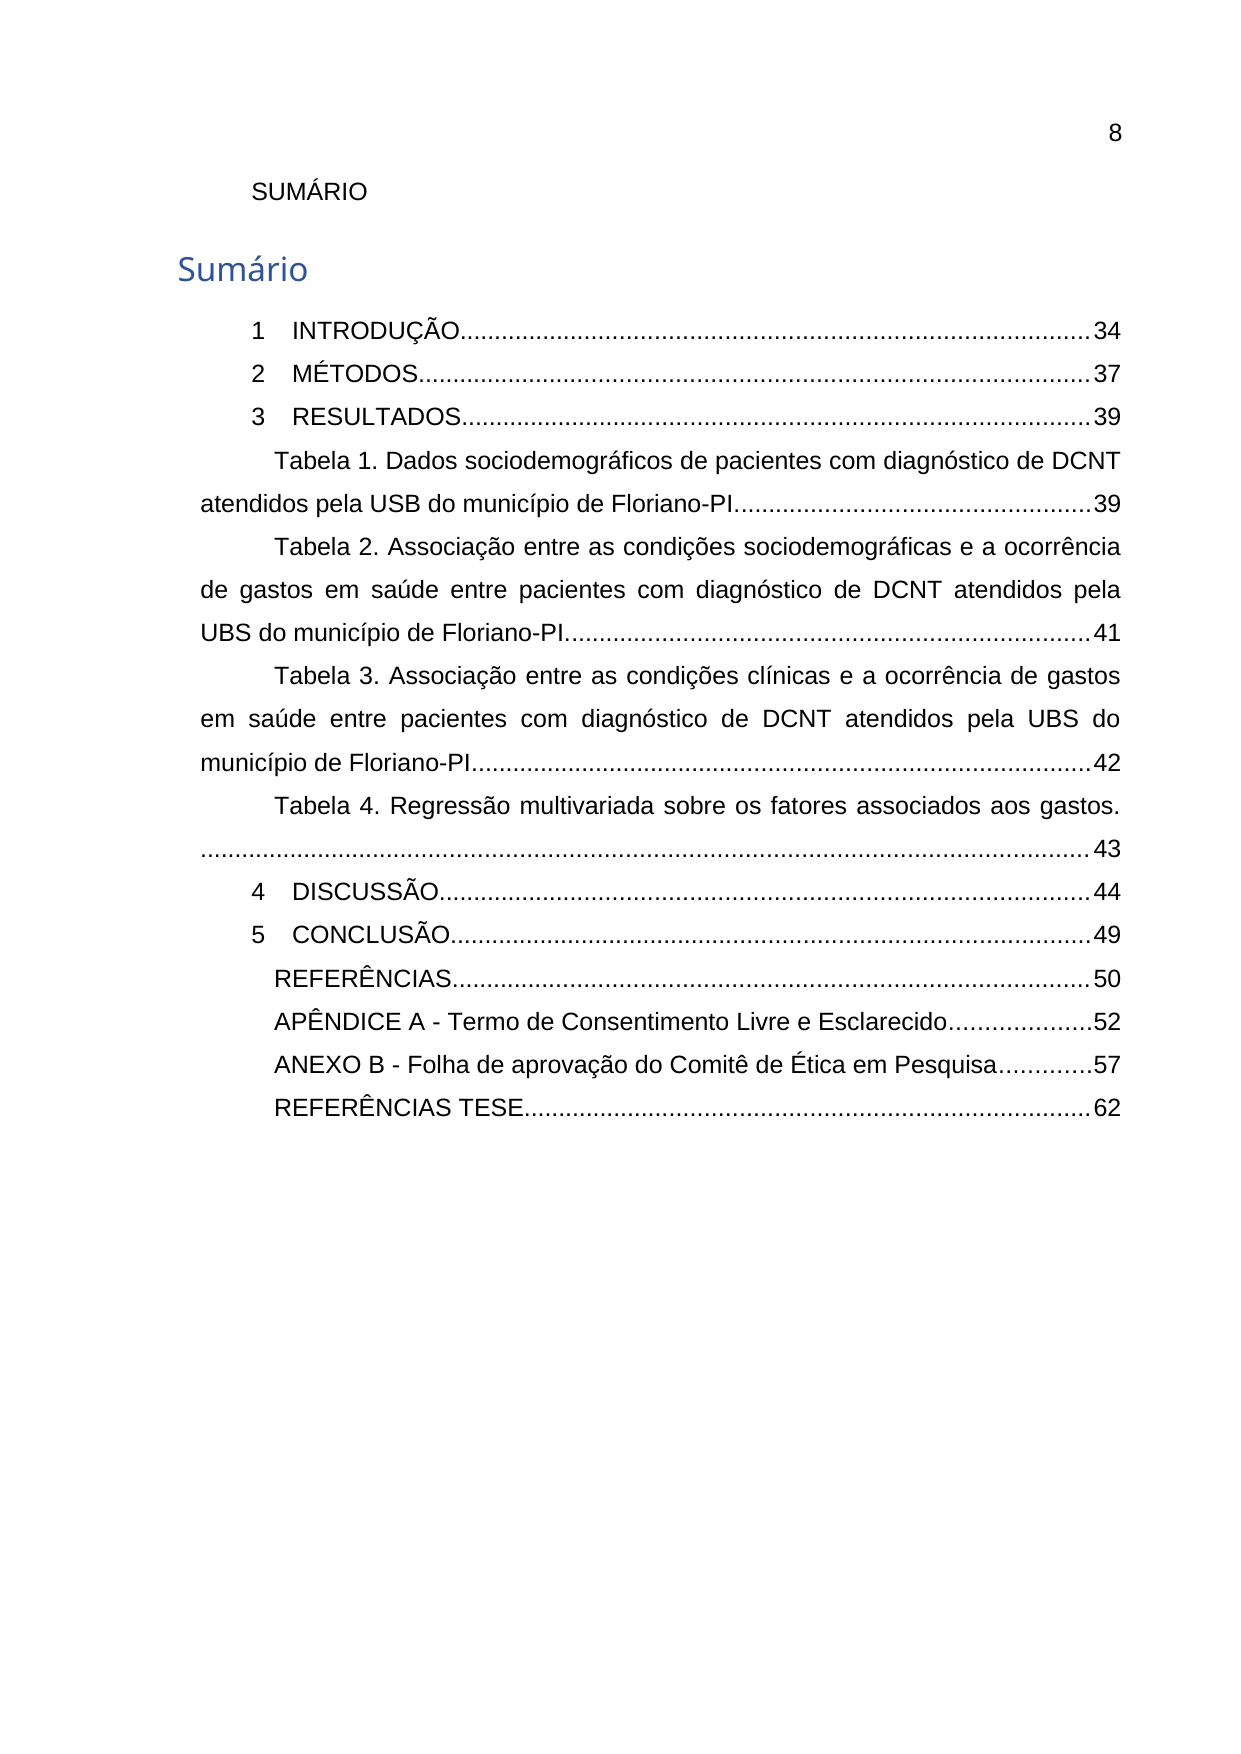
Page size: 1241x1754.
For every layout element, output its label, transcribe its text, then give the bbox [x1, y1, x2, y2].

text SUMÁRIO [177, 177, 1122, 206]
